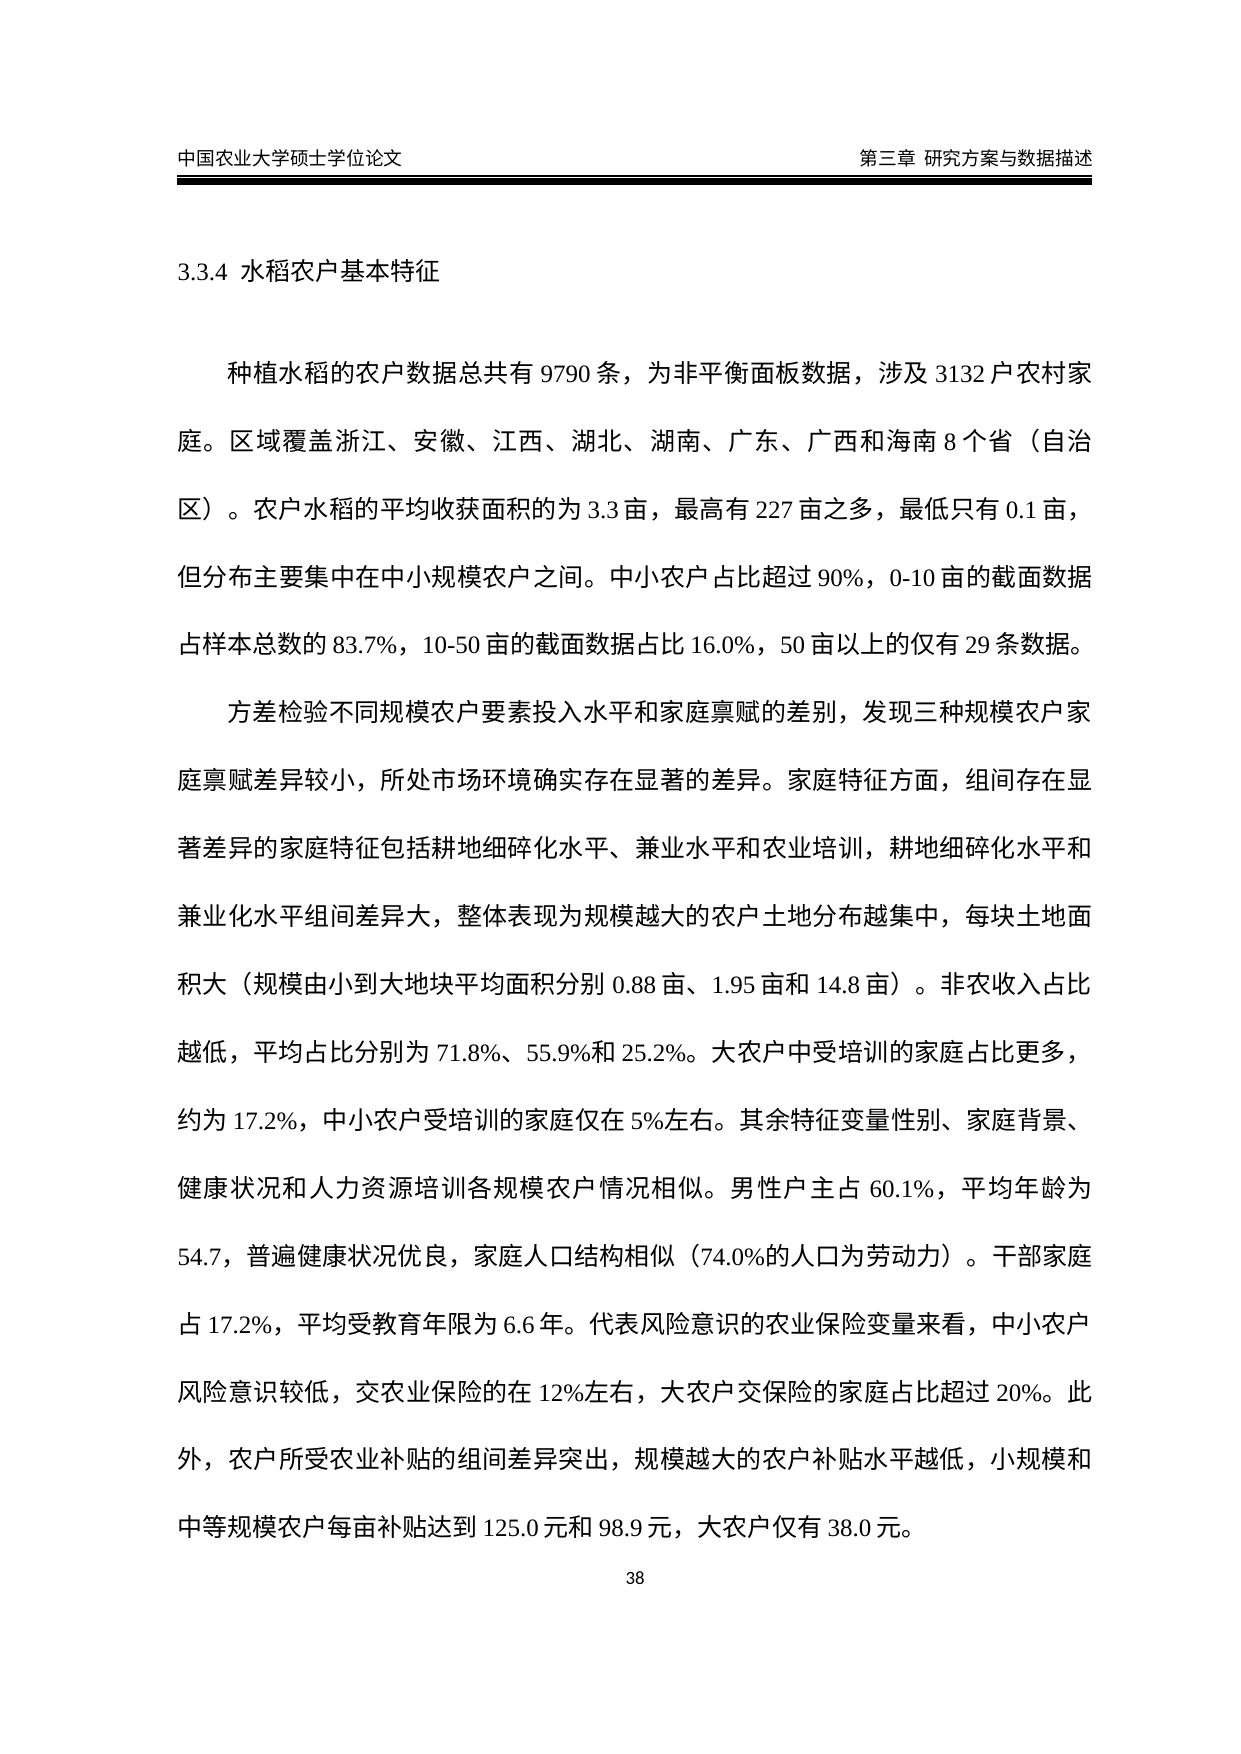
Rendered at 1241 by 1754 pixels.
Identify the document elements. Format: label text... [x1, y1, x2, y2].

text 方差检验不同规模农户要素投入水平和家庭禀赋的差别，发现三种规模农户家庭禀赋差异较小，所处市场环境确实存在显著的差异。家庭特征方面，组间存在显著差异的家庭特征包括耕地细碎化水平、兼业水平和农业培训，耕地细碎化水平和兼业化水平组间差异大，整体表现为规模越大的农户土地分布越集中，每块土地面积大（规模由小到大地块平均面积分别0.88亩、1.95亩和14.8亩）。非农收入占比越低，平均占比分别为71.8%、55.9%和25.2%。大农户中受培训的家庭占比更多，约为17.2%，中小农户受培训的家庭仅在5%左右。其余特征变量性别、家庭背景、健康状况和人力资源培训各规模农户情况相似。男性户主占60.1%，平均年龄为54.7，普遍健康状况优良，家庭人口结构相似（74.0%的人口为劳动力）。干部家庭占17.2%，平均受教育年限为6.6年。代表风险意识的农业保险变量来看，中小农户风险意识较低，交农业保险的在12%左右，大农户交保险的家庭占比超过20%。此外，农户所受农业补贴的组间差异突出，规模越大的农户补贴水平越低，小规模和中等规模农户每亩补贴达到125.0元和98.9元，大农户仅有38.0元。 [177, 677, 1092, 1560]
text 种植水稻的农户数据总共有9790条，为非平衡面板数据，涉及3132户农村家庭。区域覆盖浙江、安徽、江西、湖北、湖南、广东、广西和海南8个省（自治区）。农户水稻的平均收获面积的为3.3亩，最高有227亩之多，最低只有0.1亩，但分布主要集中在中小规模农户之间。中小农户占比超过90%，0-10亩的截面数据占样本总数的83.7%，10-50亩的截面数据占比16.0%，50亩以上的仅有29条数据。 [177, 337, 1092, 677]
text 3.3.4 水稻农户基本特征 [177, 236, 1092, 303]
